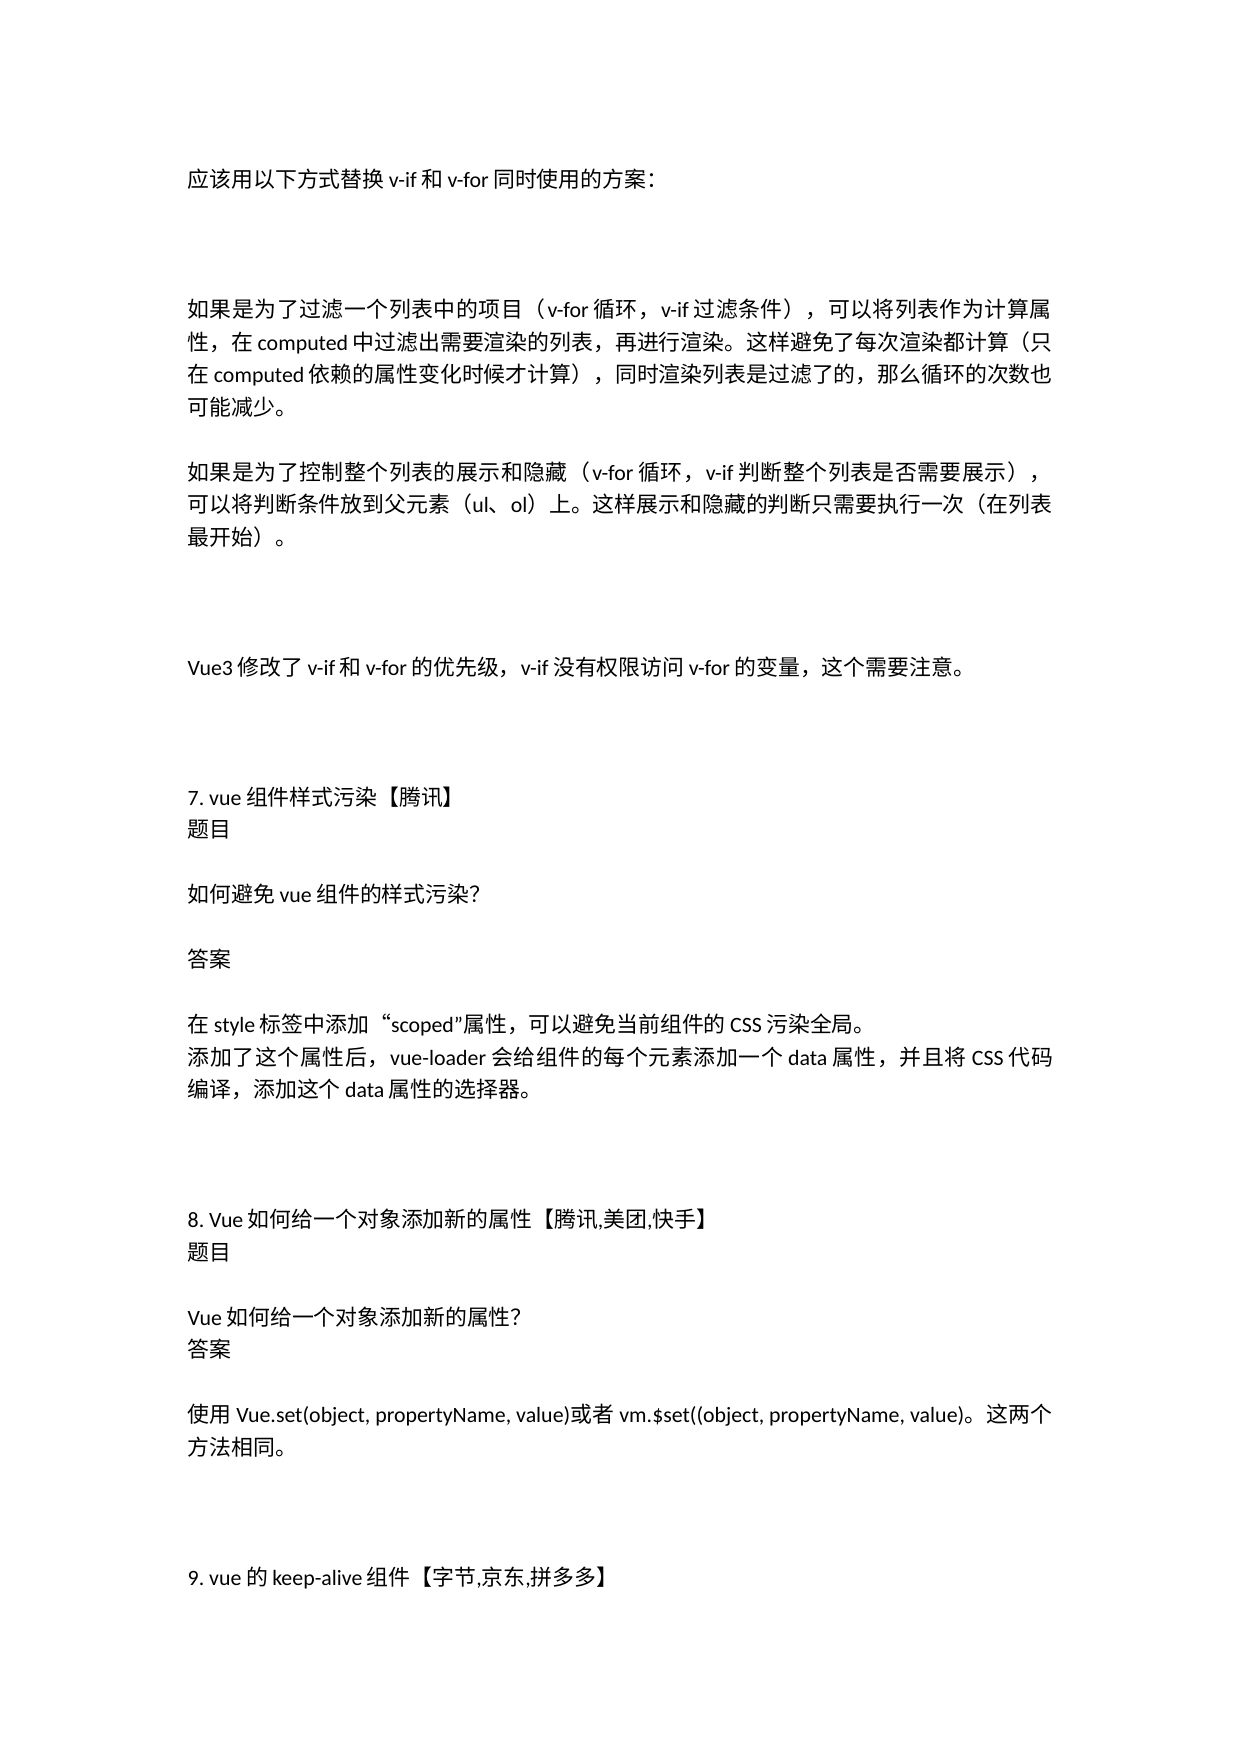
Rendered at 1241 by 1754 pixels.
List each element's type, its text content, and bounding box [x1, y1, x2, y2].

text 添加了这个属性后，vue-loader会给组件的每个元素添加一个data属性，并且将CSS代码编译，添加这个data属性的选择器。 [187, 1039, 1053, 1104]
text 如果是为了控制整个列表的展示和隐藏（v-for循环，v-if判断整个列表是否需要展示），可以将判断条件放到父元素（ul、ol）上。这样展示和隐藏的判断只需要执行一次（在列表最开始）。 [187, 454, 1053, 552]
text 8. Vue如何给一个对象添加新的属性【腾讯,美团,快手】 [187, 1202, 1053, 1234]
text 使用Vue.set(object, propertyName, value)或者vm.$set((object, propertyName, value)。这两个方法相同。 [187, 1397, 1053, 1462]
text 题目 [187, 812, 1053, 844]
text 如果是为了过滤一个列表中的项目（v-for循环，v-if过滤条件），可以将列表作为计算属性，在computed中过滤出需要渲染的列表，再进行渲染。这样避免了每次渲染都计算（只在computed依赖的属性变化时候才计算），同时渲染列表是过滤了的，那么循环的次数也可能减少。 [187, 292, 1053, 422]
text 答案 [187, 942, 1053, 974]
text 应该用以下方式替换v-if和v-for同时使用的方案： [187, 162, 1053, 194]
text 题目 [187, 1234, 1053, 1267]
text Vue3修改了v-if和v-for的优先级，v-if没有权限访问v-for的变量，这个需要注意。 [187, 649, 1053, 682]
text 如何避免vue组件的样式污染？ [187, 877, 1053, 909]
text 7. vue组件样式污染【腾讯】 [187, 779, 1053, 812]
text 在style标签中添加“scoped”属性，可以避免当前组件的CSS污染全局。 [187, 1007, 1053, 1039]
text 答案 [187, 1332, 1053, 1364]
text Vue如何给一个对象添加新的属性？ [187, 1299, 1053, 1332]
text 9. vue的keep-alive组件【字节,京东,拼多多】 [187, 1559, 1053, 1592]
